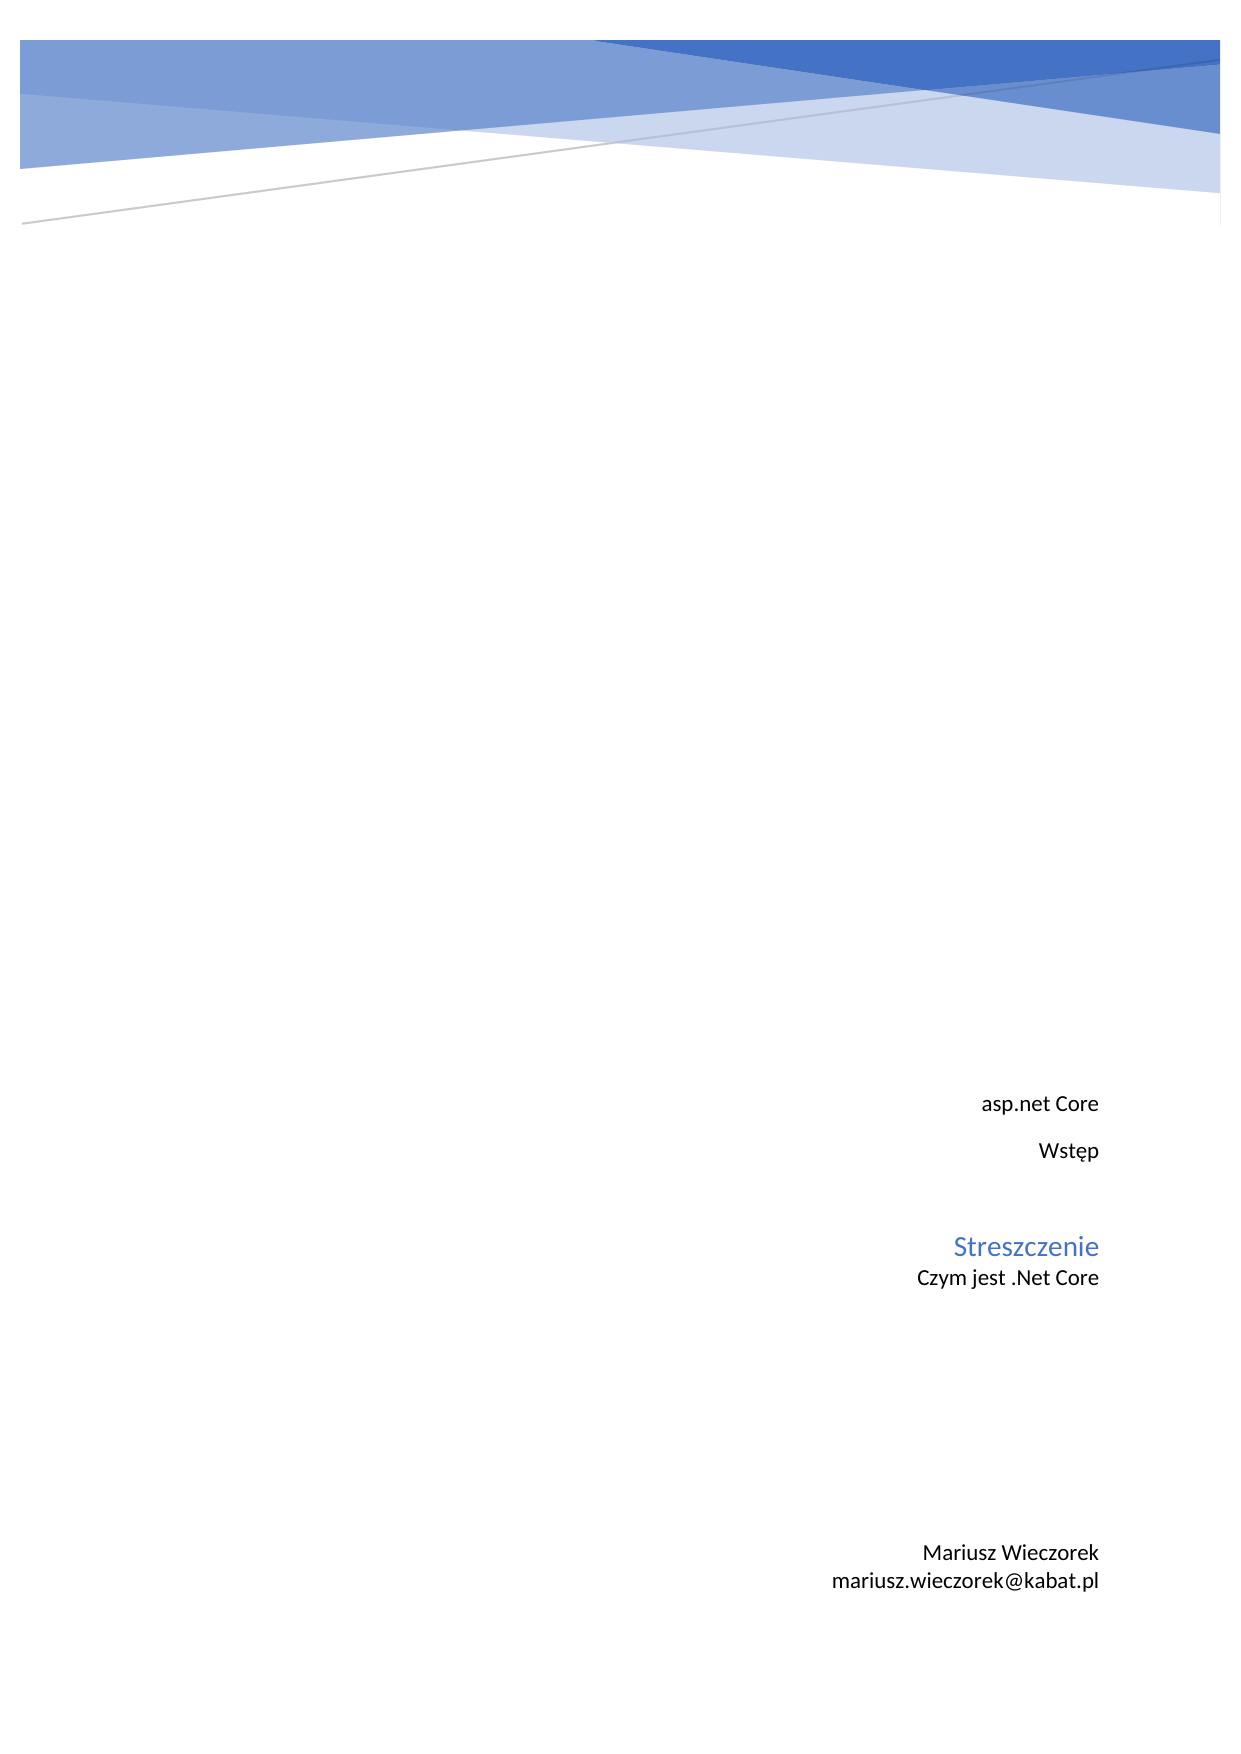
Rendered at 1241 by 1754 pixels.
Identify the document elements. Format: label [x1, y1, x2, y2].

picture [20, 40, 1221, 240]
